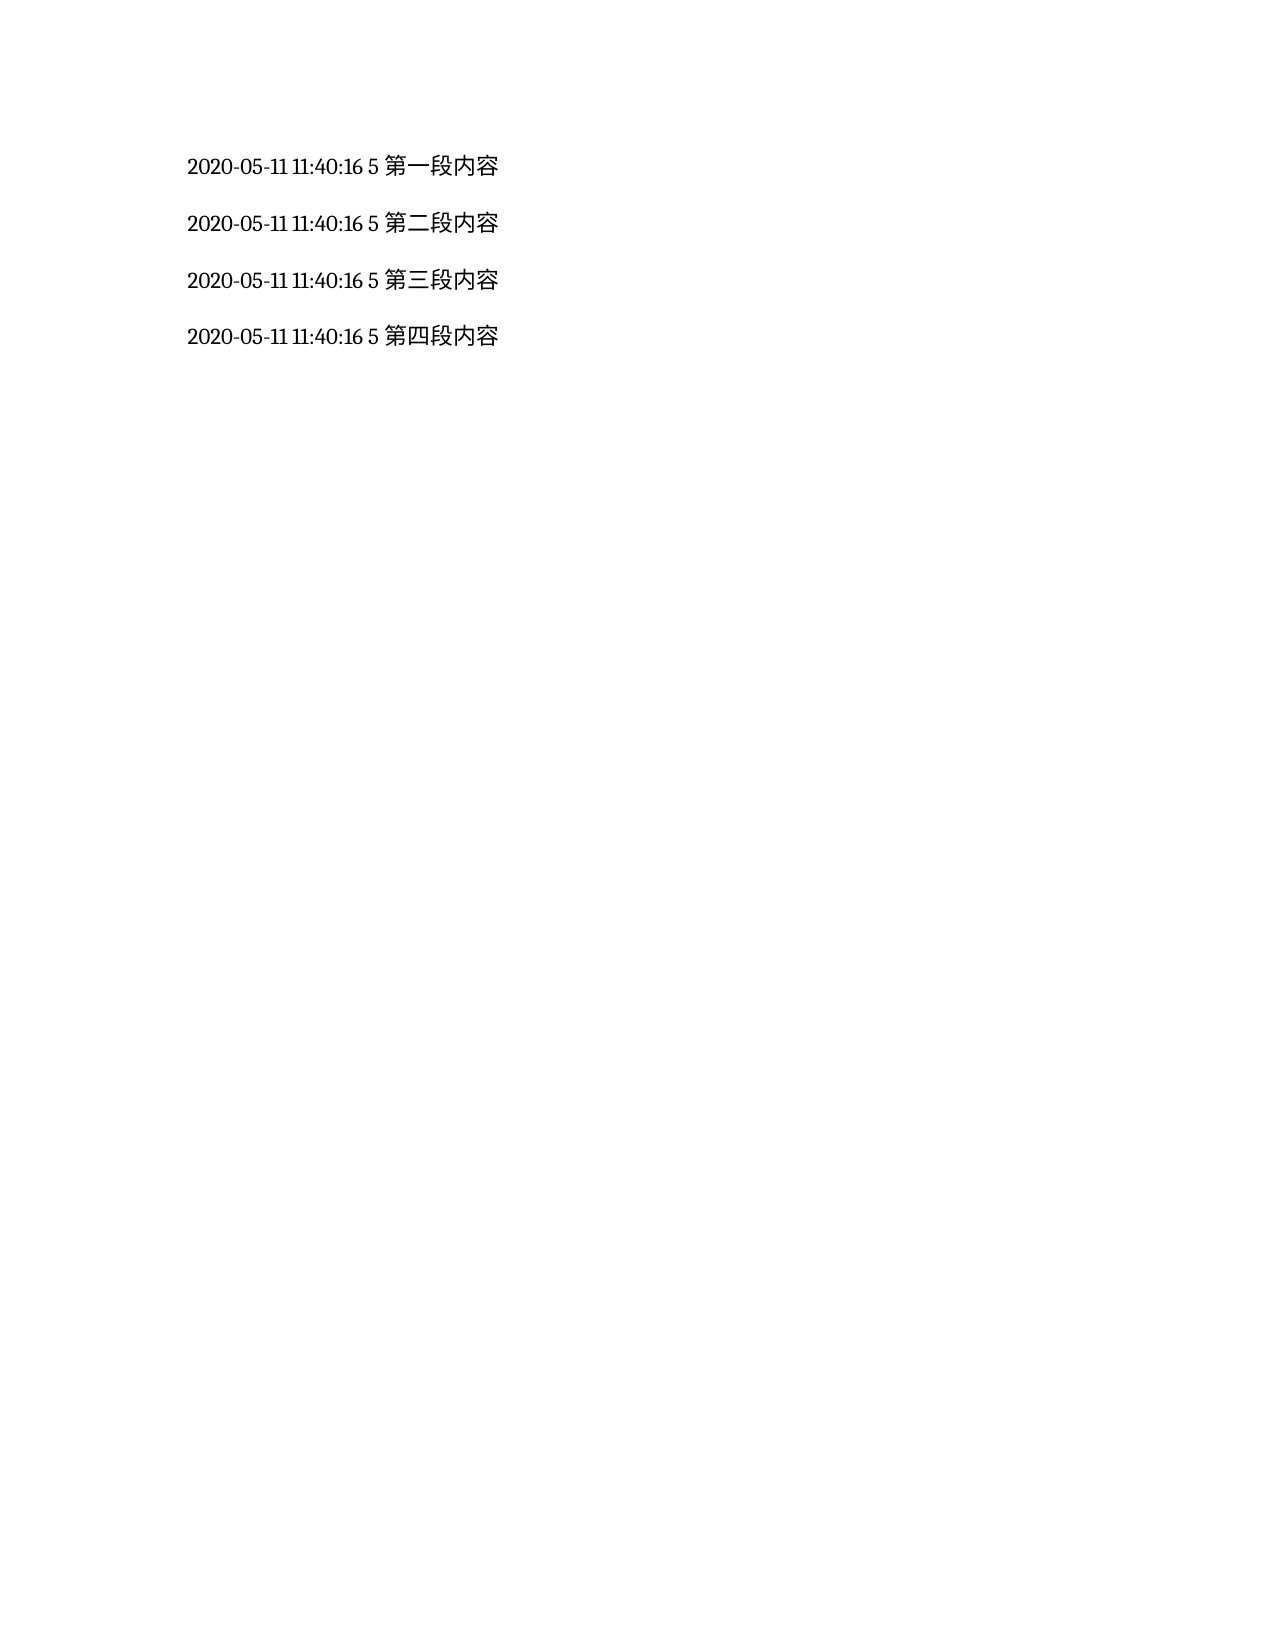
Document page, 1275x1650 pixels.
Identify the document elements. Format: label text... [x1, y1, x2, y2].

text 2020-05-11 11:40:16 5 第三段内容 [187, 263, 1087, 295]
text 2020-05-11 11:40:16 5 第四段内容 [187, 320, 1087, 352]
text 2020-05-11 11:40:16 5 第一段内容 [187, 150, 1087, 181]
text 2020-05-11 11:40:16 5 第二段内容 [187, 207, 1087, 238]
